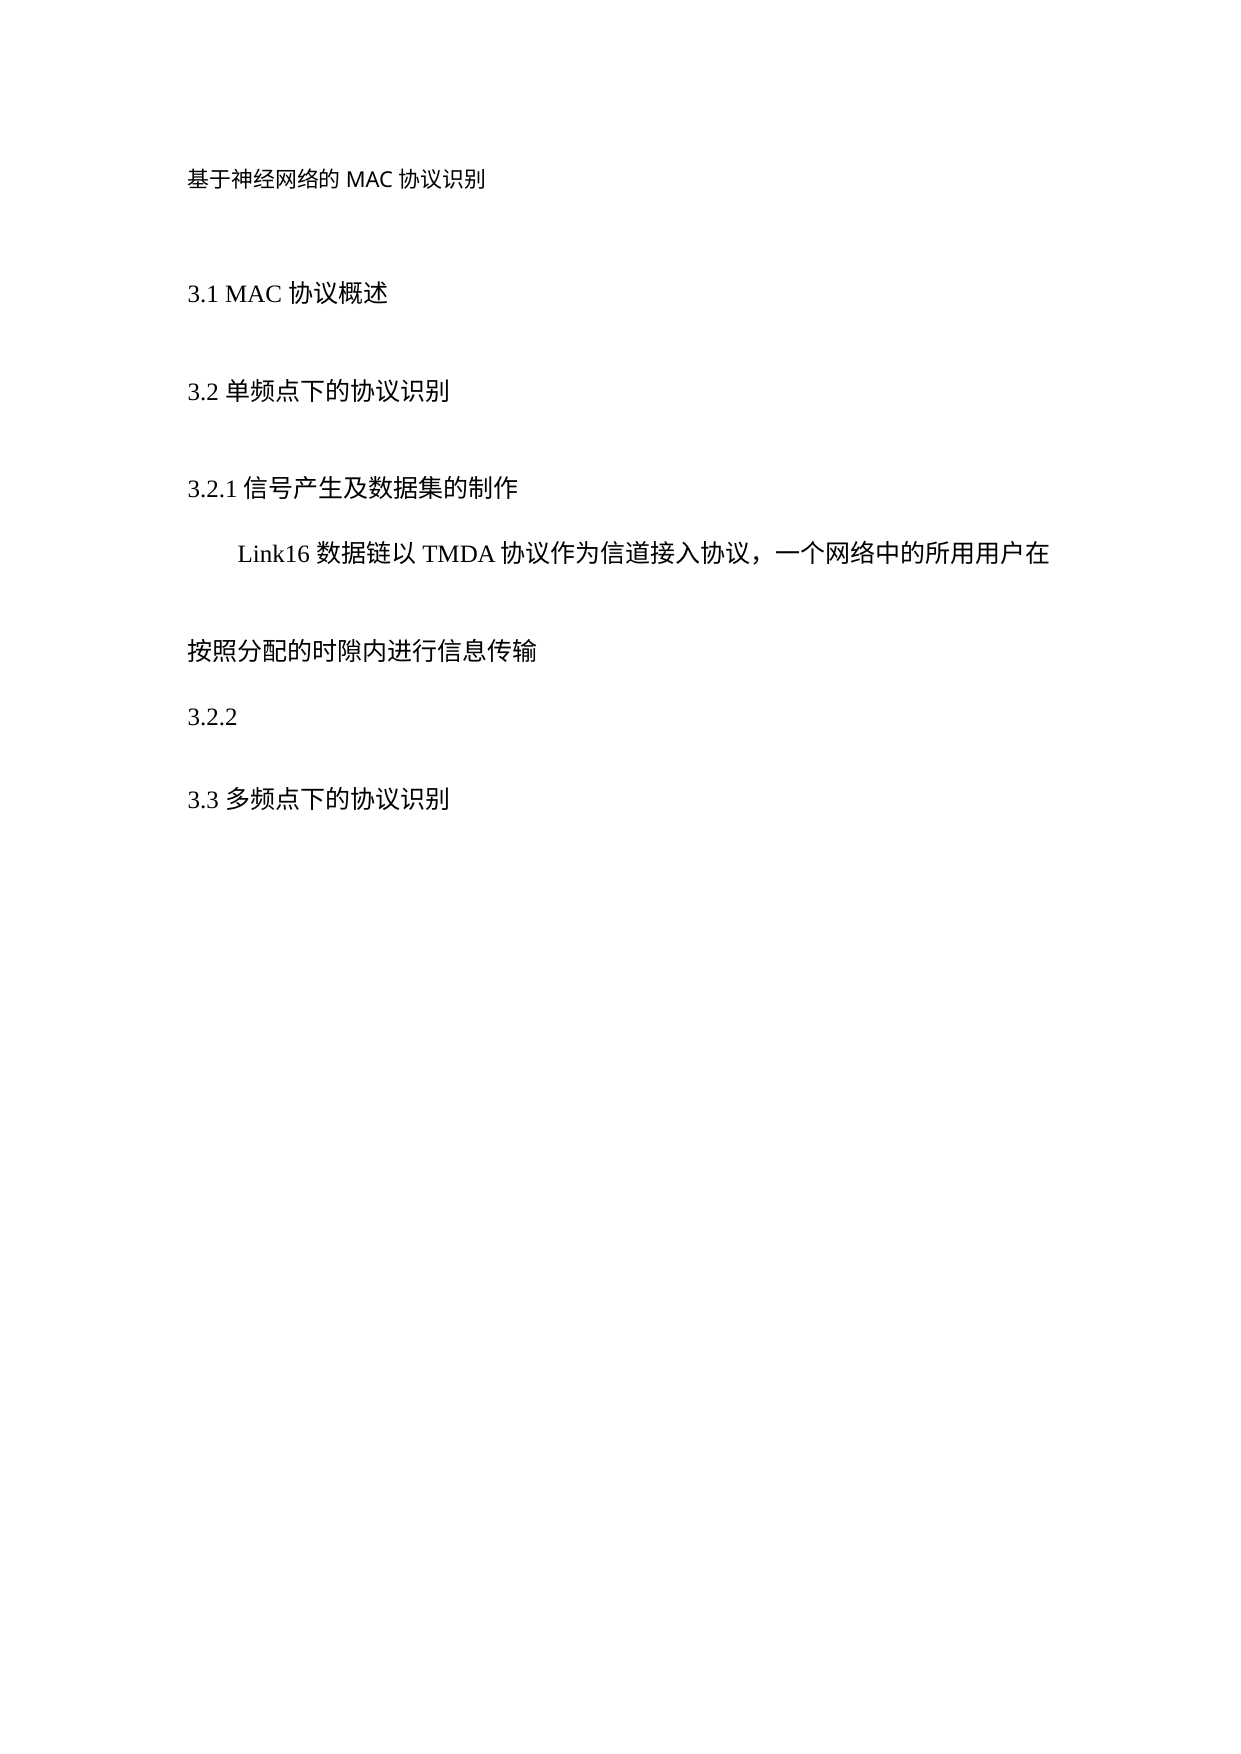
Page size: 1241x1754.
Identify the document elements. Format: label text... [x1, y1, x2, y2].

text 3.3 多频点下的协议识别 [187, 765, 1053, 830]
text 3.2 单频点下的协议识别 [187, 357, 1053, 422]
text 基于神经网络的 MAC 协议识别 [187, 162, 1053, 194]
text Link16 数据链以 TMDA 协议作为信道接入协议，一个网络中的所用用户在按照分配的时隙内进行信息传输 [187, 519, 1053, 682]
text 3.2.2 [187, 700, 1053, 733]
text 3.2.1 信号产生及数据集的制作 [187, 454, 1053, 519]
text 3.1 MAC 协议概述 [187, 259, 1053, 324]
